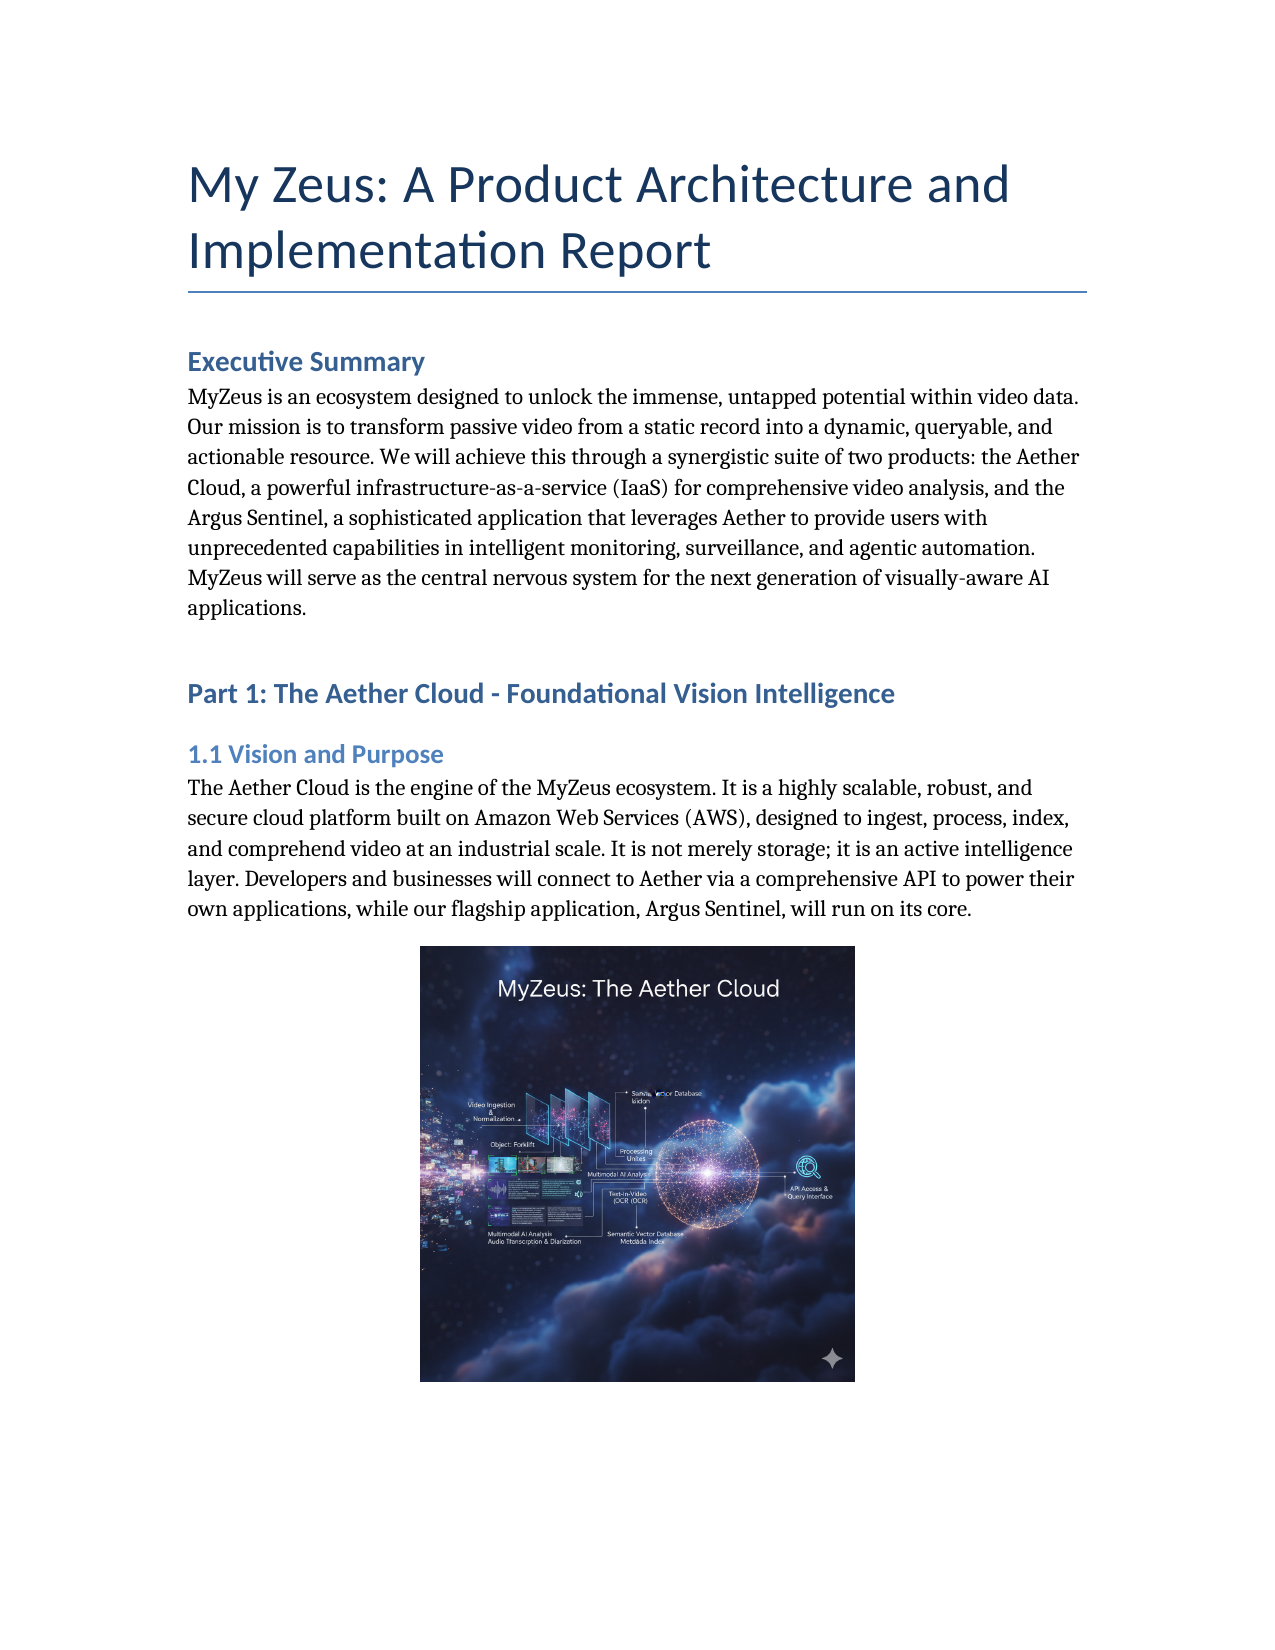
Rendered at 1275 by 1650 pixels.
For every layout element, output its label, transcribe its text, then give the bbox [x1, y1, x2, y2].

text MyZeus is an ecosystem designed to unlock the immense, untapped potential within video data. Our mission is to transform passive video from a static record into a dynamic, queryable, and actionable resource. We will achieve this through a synergistic suite of two products: the Aether Cloud, a powerful infrastructure-as-a-service (IaaS) for comprehensive video analysis, and the Argus Sentinel, a sophisticated application that leverages Aether to provide users with unprecedented capabilities in intelligent monitoring, surveillance, and agentic automation. MyZeus will serve as the central nervous system for the next generation of visually-aware AI applications. [187, 384, 1087, 621]
title My Zeus: A Product Architecture and Implementation Report [187, 150, 1087, 293]
subtitle 1.1 Vision and Purpose [187, 737, 1087, 770]
subtitle Part 1: The Aether Cloud - Foundational Vision Intelligence [187, 675, 1087, 711]
text The Aether Cloud is the engine of the MyZeus ecosystem. It is a highly scalable, robust, and secure cloud platform built on Amazon Web Services (AWS), designed to ingest, process, index, and comprehend video at an industrial scale. It is not merely storage; it is an active intelligence layer. Developers and businesses will connect to Aether via a comprehensive API to power their own applications, while our flagship application, Argus Sentinel, will run on its core. [187, 775, 1087, 922]
subtitle Executive Summary [187, 343, 1087, 378]
picture [420, 946, 855, 1382]
